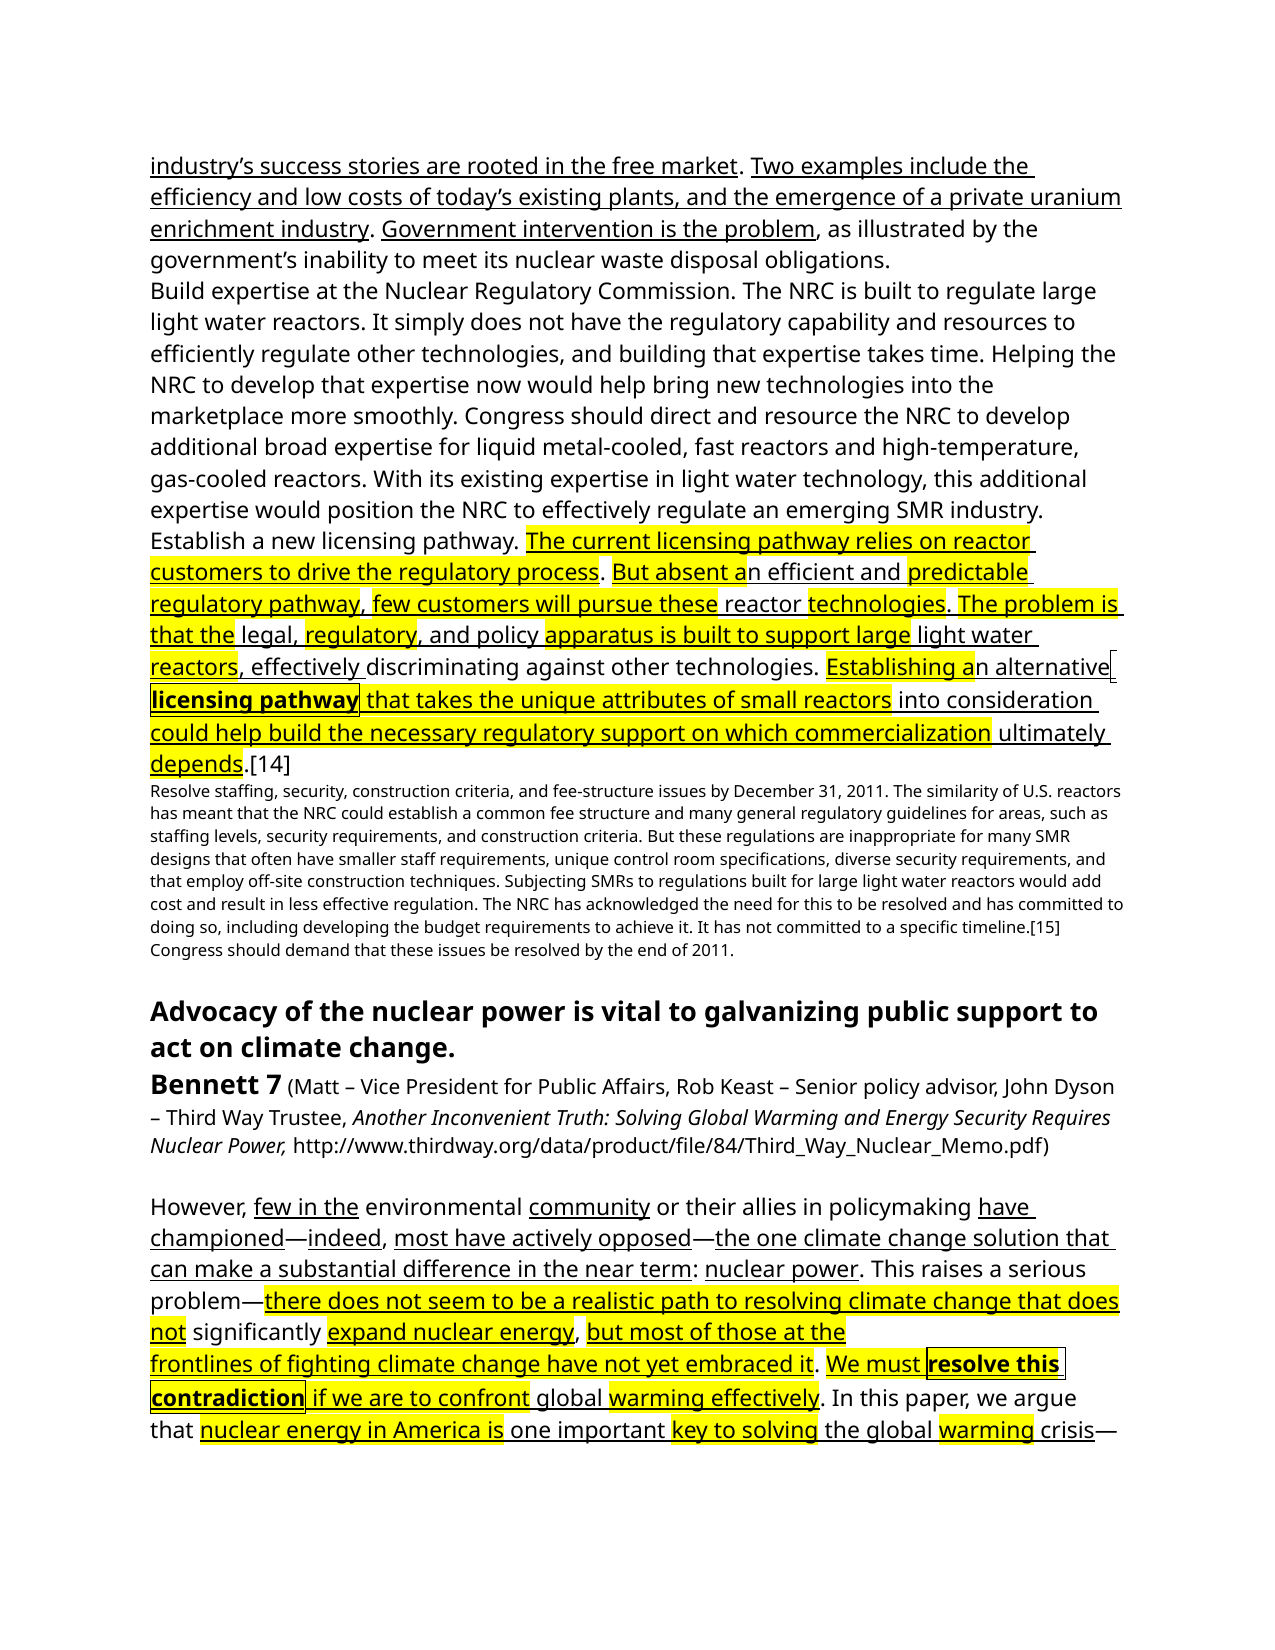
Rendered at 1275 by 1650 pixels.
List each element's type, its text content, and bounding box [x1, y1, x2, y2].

text However, few in the environmental community or their allies in policymaking have championed—indeed, most have actively opposed—the one climate change solution that can make a substantial difference in the near term: nuclear power. This raises a serious problem—there does not seem to be a realistic path to resolving climate change that does not significantly expand nuclear energy, but most of those at the [150, 1191, 1125, 1347]
text Establish a new licensing pathway. The current licensing pathway relies on reactor customers to drive the regulatory process. But absent an efficient and predictable regulatory pathway, few customers will pursue these reactor technologies. The problem is that the legal, regulatory, and policy apparatus is built to support large light water reactors, effectively discriminating against other technologies. Establishing an alternative licensing pathway that takes the unique attributes of small reactors into consideration could help build the necessary regulatory support on which commercialization ultimately depends.[14] [150, 525, 1125, 779]
text Bennett 7 (Matt – Vice President for Public Affairs, Rob Keast – Senior policy advisor, John Dyson – Third Way Trustee, Another Inconvenient Truth: Solving Global Warming and Energy Security Requires Nuclear Power, http://www.thirdway.org/data/product/file/84/Third_Way_Nuclear_Memo.pdf) [150, 1066, 1125, 1159]
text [150, 1347, 1125, 1445]
text Build expertise at the Nuclear Regulatory Commission. The NRC is built to regulate large light water reactors. It simply does not have the regulatory capability and resources to efficiently regulate other technologies, and building that expertise takes time. Helping the NRC to develop that expertise now would help bring new technologies into the marketplace more smoothly. Congress should direct and resource the NRC to develop additional broad expertise for liquid metal-cooled, fast reactors and high-temperature, gas-cooled reactors. With its existing expertise in light water technology, this additional expertise would position the NRC to effectively regulate an emerging SMR industry. [150, 275, 1125, 525]
text Resolve staffing, security, construction criteria, and fee-structure issues by December 31, 2011. The similarity of U.S. reactors has meant that the NRC could establish a common fee structure and many general regulatory guidelines for areas, such as staffing levels, security requirements, and construction criteria. But these regulations are inappropriate for many SMR designs that often have smaller staff requirements, unique control room specifications, diverse security requirements, and that employ off-site construction techniques. Subjecting SMRs to regulations built for large light water reactors would add cost and result in less effective regulation. The NRC has acknowledged the need for this to be resolved and has committed to doing so, including developing the budget requirements to achieve it. It has not committed to a specific timeline.[15] Congress should demand that these issues be resolved by the end of 2011. [150, 779, 1125, 961]
text Advocacy of the nuclear power is vital to galvanizing public support to act on climate change. [150, 992, 1125, 1066]
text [150, 150, 1125, 275]
